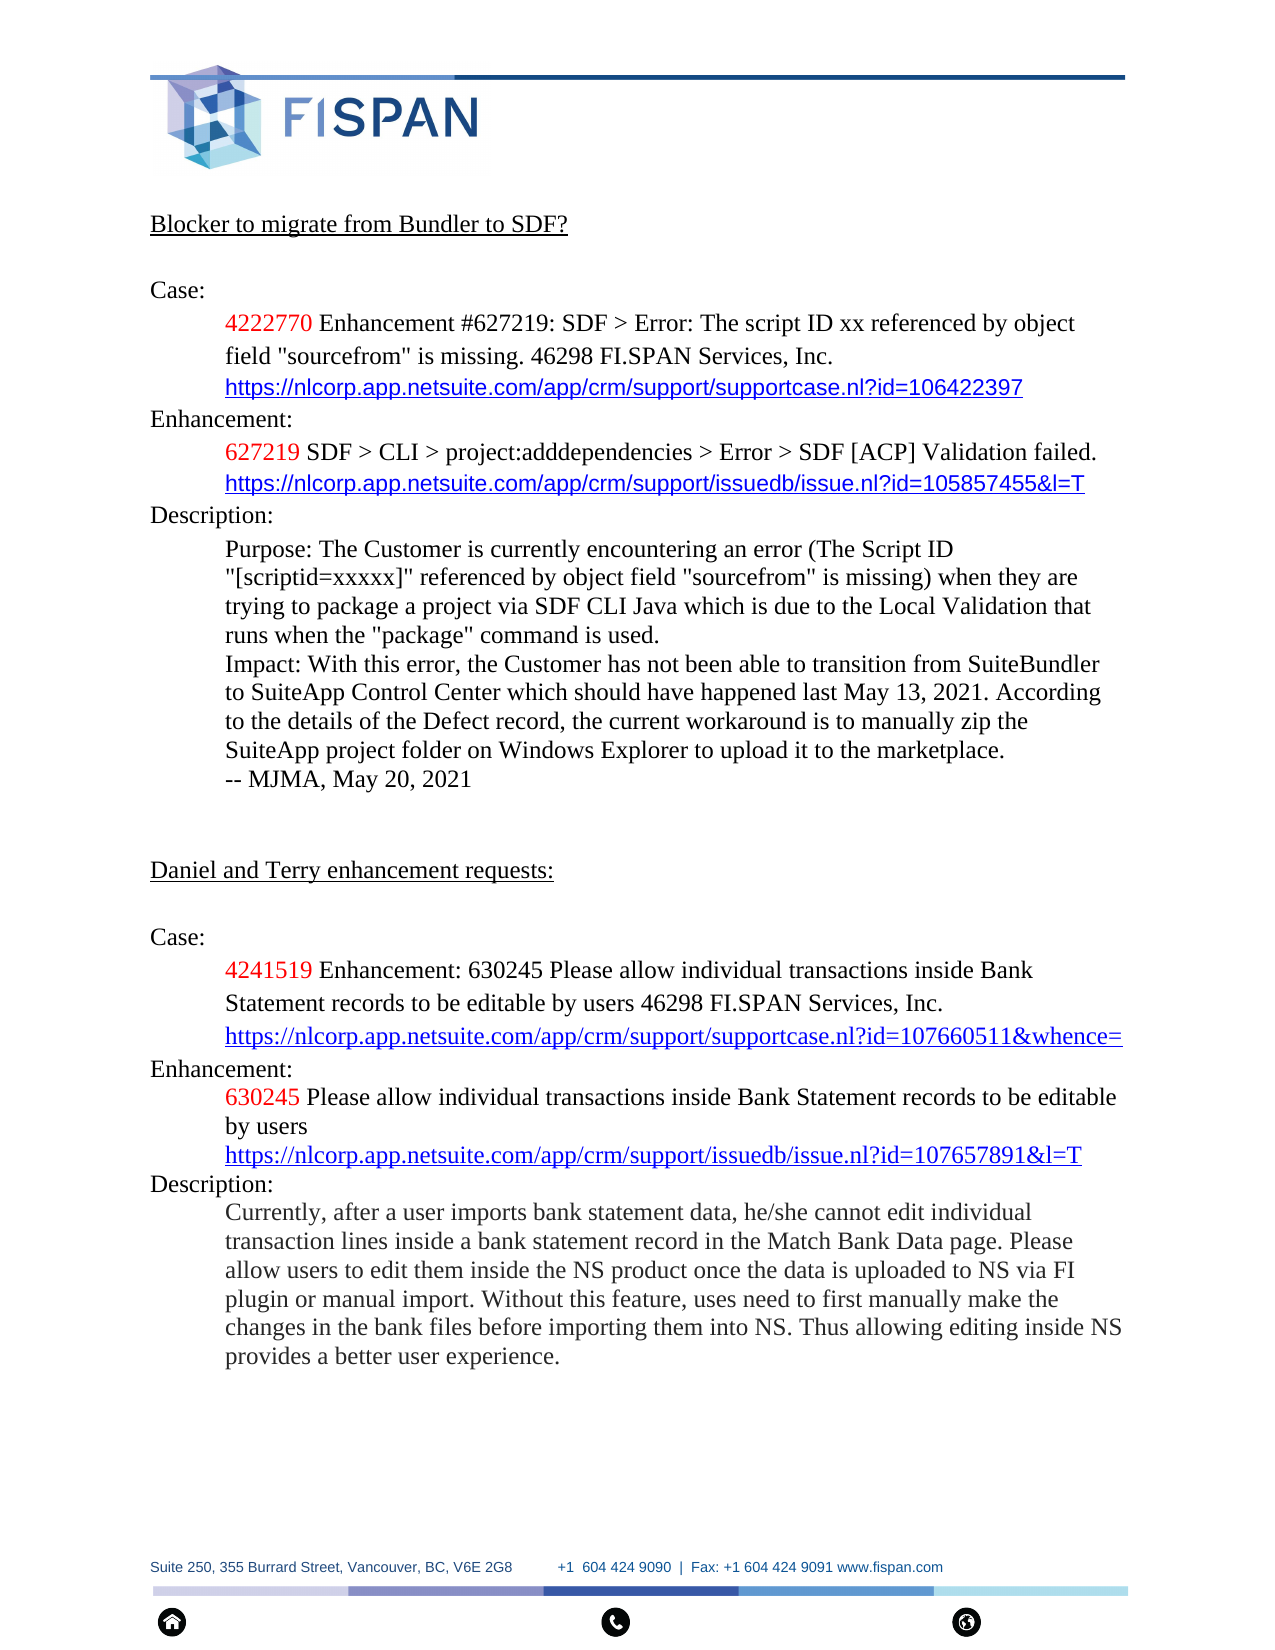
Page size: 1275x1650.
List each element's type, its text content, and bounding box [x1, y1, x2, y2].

text Description: [150, 1169, 1125, 1197]
picture [150, 61, 1125, 176]
text https://nlcorp.app.netsuite.com/app/crm/support/issuedb/issue.nl?id=107657891&l=T [225, 1140, 1125, 1169]
text 4222770 Enhancement #627219: SDF > Error: The script ID xx referenced by object field "sourcefrom" is missing. 46298 FI.SPAN Services, Inc. [225, 308, 1125, 370]
text Case: [150, 275, 1125, 304]
text https://nlcorp.app.netsuite.com/app/crm/support/supportcase.nl?id=107660511&whence= [225, 1021, 1125, 1049]
picture [595, 1602, 636, 1643]
text 4241519 Enhancement: 630245 Please allow individual transactions inside Bank Statement records to be editable by users 46298 FI.SPAN Services, Inc. [225, 955, 1125, 1016]
text Enhancement: [150, 404, 1125, 433]
text 627219 SDF > CLI > project:adddependencies > Error > SDF [ACP] Validation failed. [225, 437, 1125, 466]
text Case: [150, 922, 1125, 950]
text https://nlcorp.app.netsuite.com/app/crm/support/supportcase.nl?id=106422397 [225, 374, 1125, 401]
text Blocker to migrate from Bundler to SDF? [150, 209, 1125, 238]
text Description: [150, 501, 1125, 529]
picture [153, 1586, 1129, 1596]
text 630245 Please allow individual transactions inside Bank Statement records to be editable by users [225, 1082, 1125, 1140]
picture [150, 1602, 191, 1643]
picture [946, 1602, 988, 1643]
text https://nlcorp.app.netsuite.com/app/crm/support/issuedb/issue.nl?id=105857455&l=T [225, 470, 1125, 497]
text Daniel and Terry enhancement requests: [150, 856, 1125, 884]
text Currently, after a user imports bank statement data, he/she cannot edit individual transaction lines inside a bank statement record in the Match Bank Data page. Please allow users to edit them inside the NS product once the data is uploaded to NS via FI plugin or manual import. Without this feature, uses need to first manually make the changes in the bank files before importing them into NS. Thus allowing editing inside NS provides a better user experience. [225, 1197, 1125, 1370]
text Enhancement: [150, 1054, 1125, 1082]
text Purpose: The Customer is currently encountering an error (The Script ID "[scriptid=xxxxx]" referenced by object field "sourcefrom" is missing) when they are trying to package a project via SDF CLI Java which is due to the Local Validation that runs when the "package" command is used. Impact: With this error, the Customer has not been able to transition from SuiteBundler to SuiteApp Control Center which should have happened last May 13, 2021. According to the details of the Defect record, the current workaround is to manually zip the SuiteApp project folder on Windows Explorer to upload it to the marketplace. -- MJMA, May 20, 2021 [225, 534, 1125, 792]
